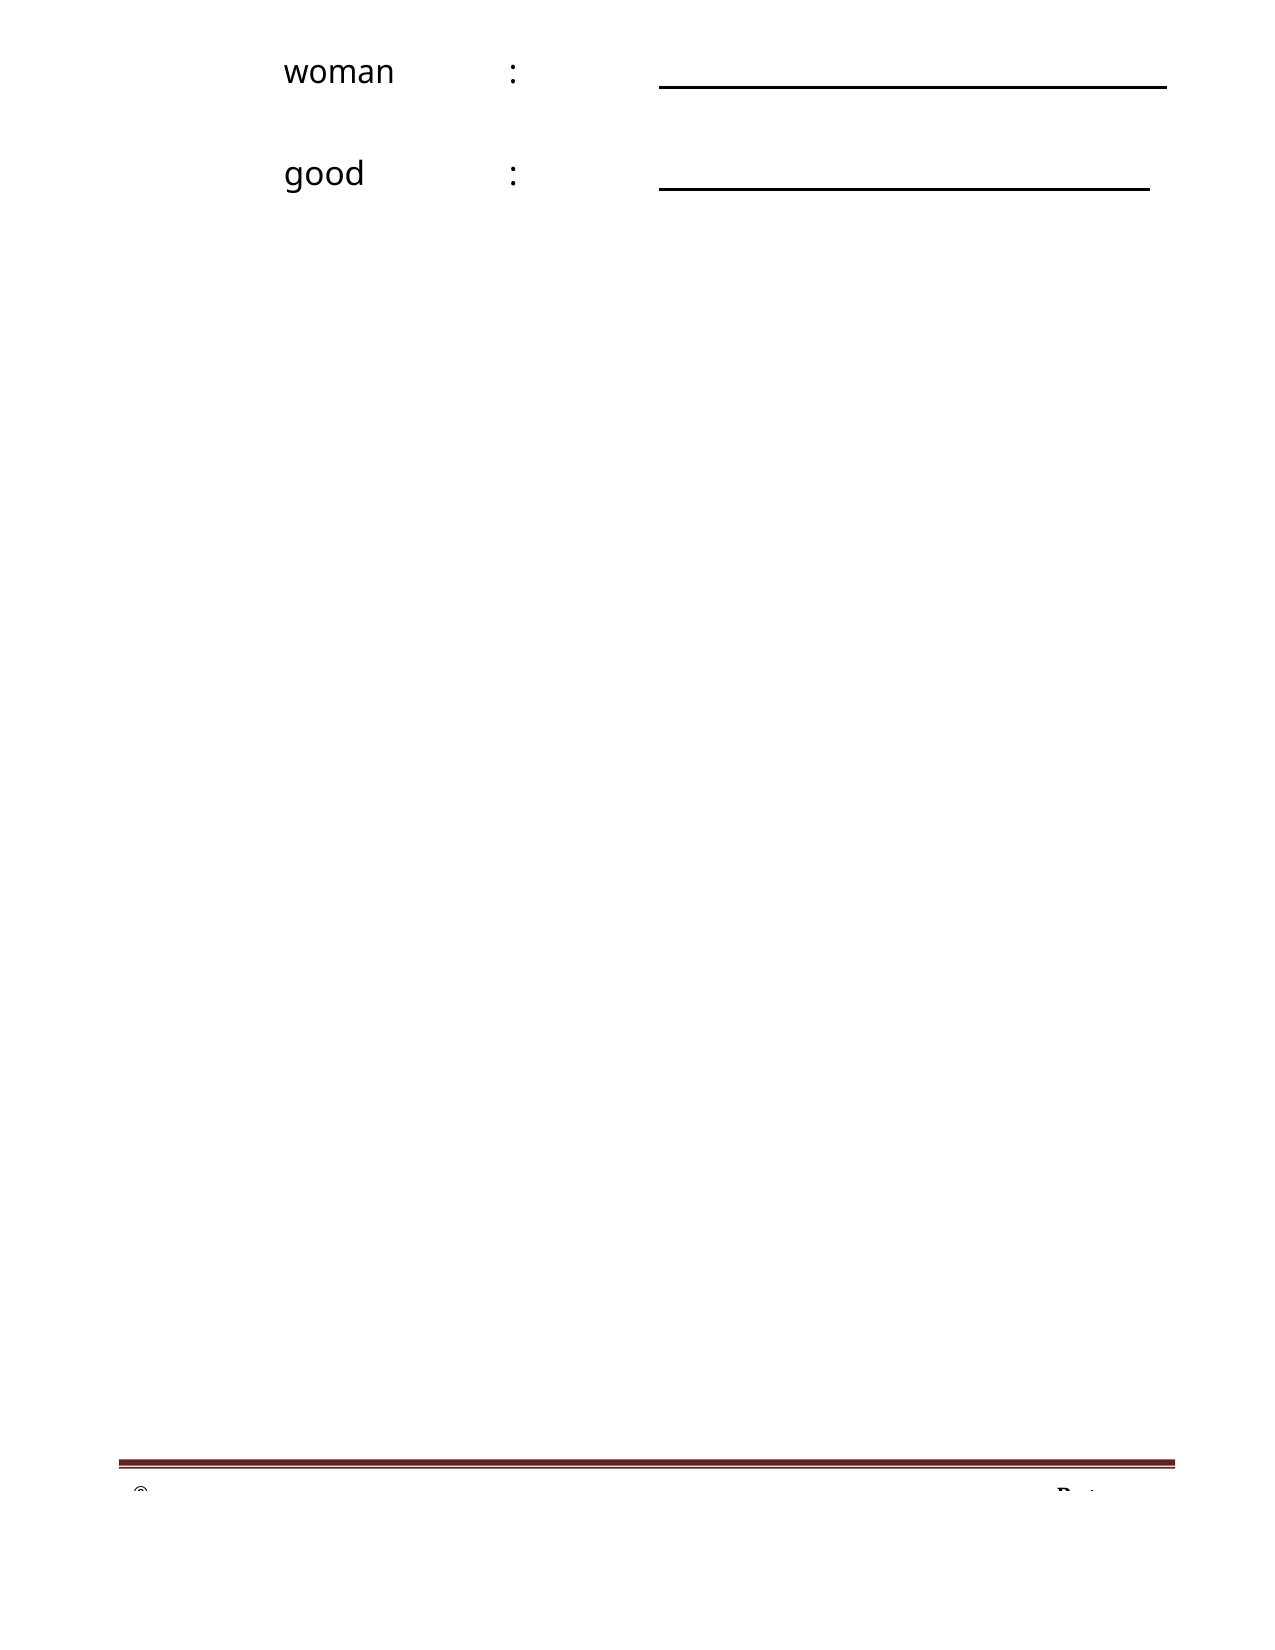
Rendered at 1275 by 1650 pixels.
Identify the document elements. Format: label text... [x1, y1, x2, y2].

text good : [284, 150, 1275, 195]
text woman : [284, 48, 1275, 93]
